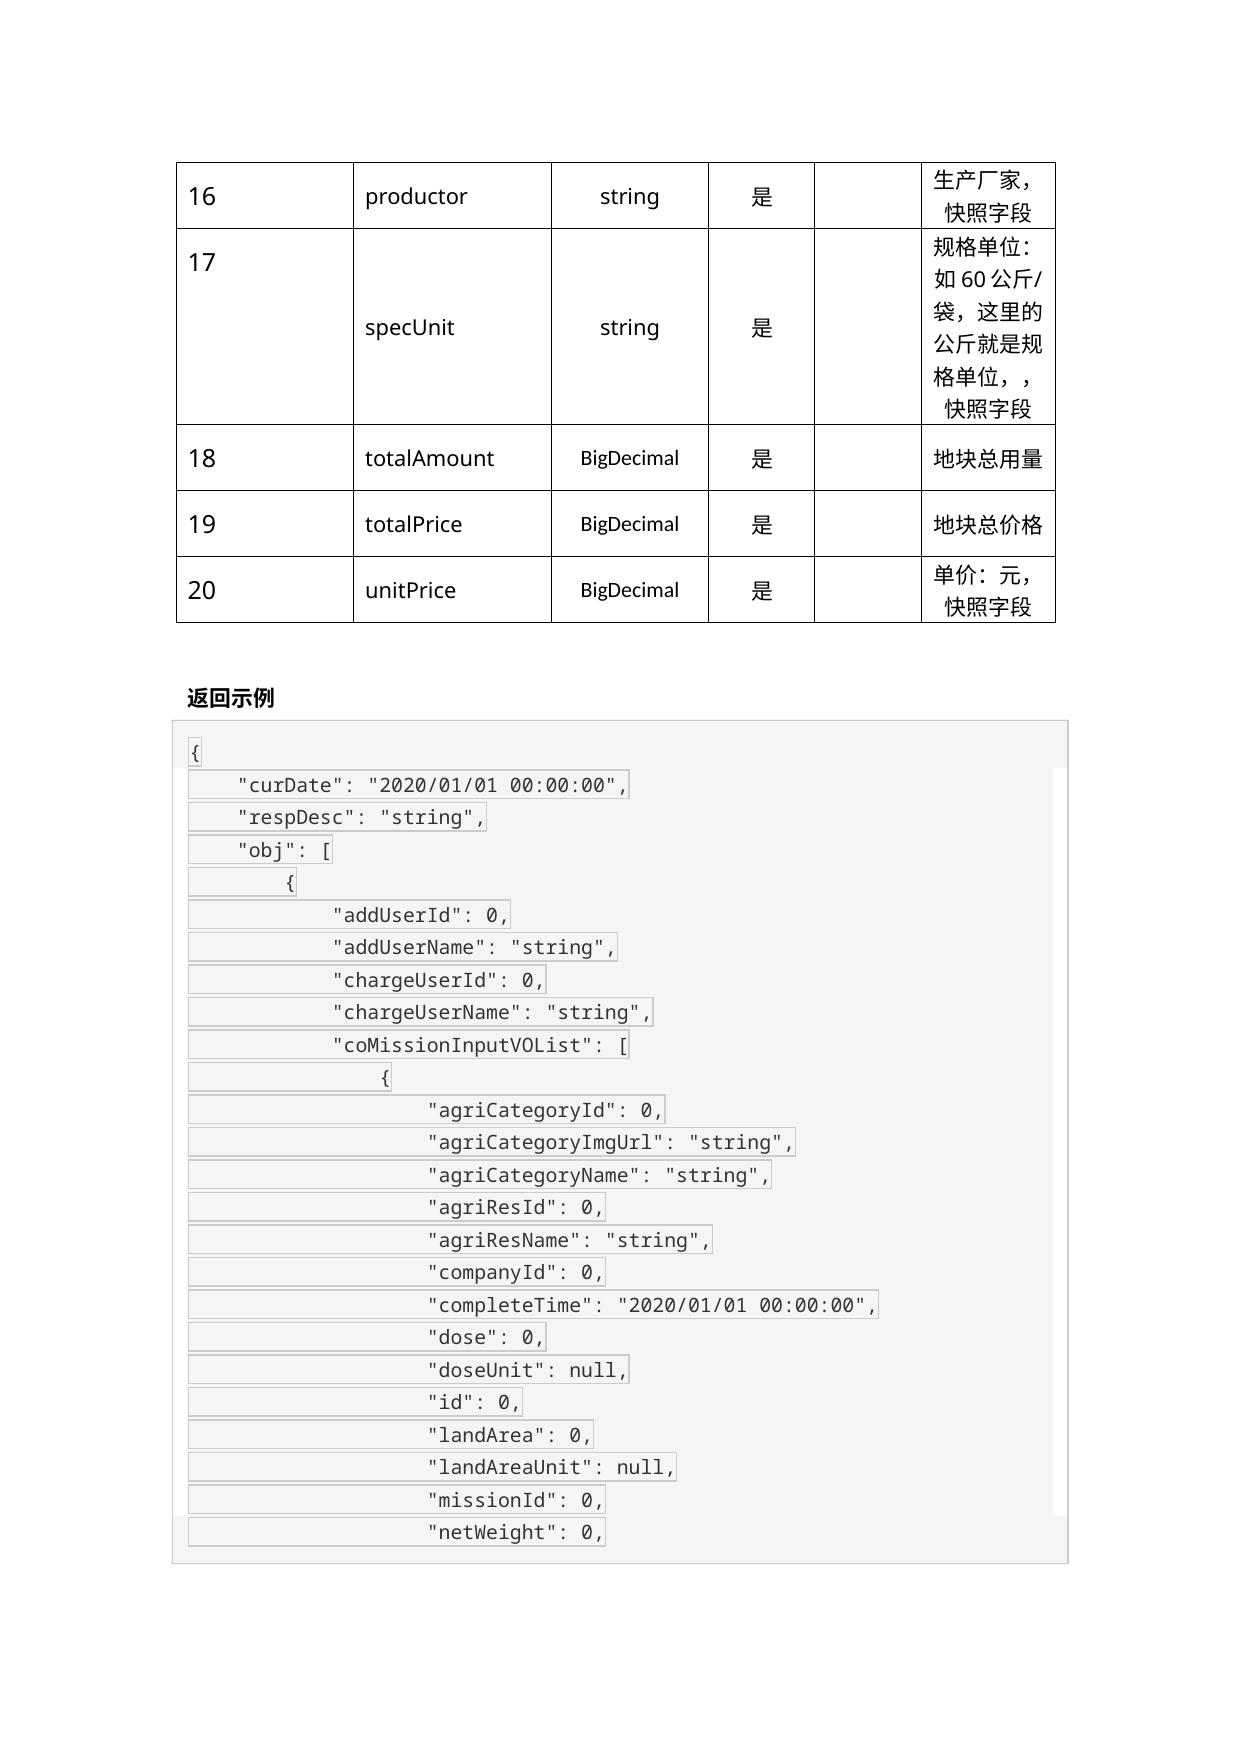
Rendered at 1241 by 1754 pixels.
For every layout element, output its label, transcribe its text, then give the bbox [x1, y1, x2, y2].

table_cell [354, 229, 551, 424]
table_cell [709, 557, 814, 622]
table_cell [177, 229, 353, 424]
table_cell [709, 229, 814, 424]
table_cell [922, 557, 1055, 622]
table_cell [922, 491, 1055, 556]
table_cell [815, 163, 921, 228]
text { [187, 866, 1053, 898]
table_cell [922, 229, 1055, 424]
text "dose": 0, [187, 1321, 1053, 1353]
text "obj": [ [187, 833, 1053, 866]
text "missionId": 0, [187, 1483, 1053, 1499]
text "companyId": 0, [187, 1256, 1053, 1288]
text "addUserId": 0, [187, 898, 1053, 931]
text "agriResId": 0, [187, 1191, 1053, 1223]
text "addUserName": "string", [187, 931, 1053, 963]
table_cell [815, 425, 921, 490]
text "landAreaUnit": null, [187, 1451, 1053, 1483]
text "agriCategoryImgUrl": "string", [187, 1126, 1053, 1158]
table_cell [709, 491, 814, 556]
text "chargeUserId": 0, [187, 963, 1053, 996]
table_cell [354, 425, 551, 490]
text "completeTime": "2020/01/01 00:00:00", [187, 1288, 1053, 1321]
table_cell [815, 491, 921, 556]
text "id": 0, [187, 1386, 1053, 1418]
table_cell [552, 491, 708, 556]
text "agriResName": "string", [187, 1223, 1053, 1256]
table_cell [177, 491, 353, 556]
text "curDate": "2020/01/01 00:00:00", [187, 768, 1053, 801]
text { [173, 721, 1067, 768]
text "doseUnit": null, [187, 1353, 1053, 1386]
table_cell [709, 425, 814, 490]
text "coMissionInputVOList": [ [187, 1028, 1053, 1061]
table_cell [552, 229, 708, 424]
text "netWeight": 0, [173, 1499, 1067, 1563]
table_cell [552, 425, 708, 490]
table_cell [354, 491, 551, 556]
text "agriCategoryId": 0, [187, 1093, 1053, 1126]
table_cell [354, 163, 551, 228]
text "respDesc": "string", [187, 801, 1053, 833]
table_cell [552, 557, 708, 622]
text "landArea": 0, [187, 1418, 1053, 1451]
text { [187, 1061, 1053, 1093]
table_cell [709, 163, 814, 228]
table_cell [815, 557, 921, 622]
text "agriCategoryName": "string", [187, 1158, 1053, 1191]
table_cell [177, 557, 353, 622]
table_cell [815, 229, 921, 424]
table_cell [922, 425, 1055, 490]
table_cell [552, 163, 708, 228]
subtitle 返回示例 [187, 681, 1053, 713]
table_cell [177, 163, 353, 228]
text "chargeUserName": "string", [187, 996, 1053, 1028]
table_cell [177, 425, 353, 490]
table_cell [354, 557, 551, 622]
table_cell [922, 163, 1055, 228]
